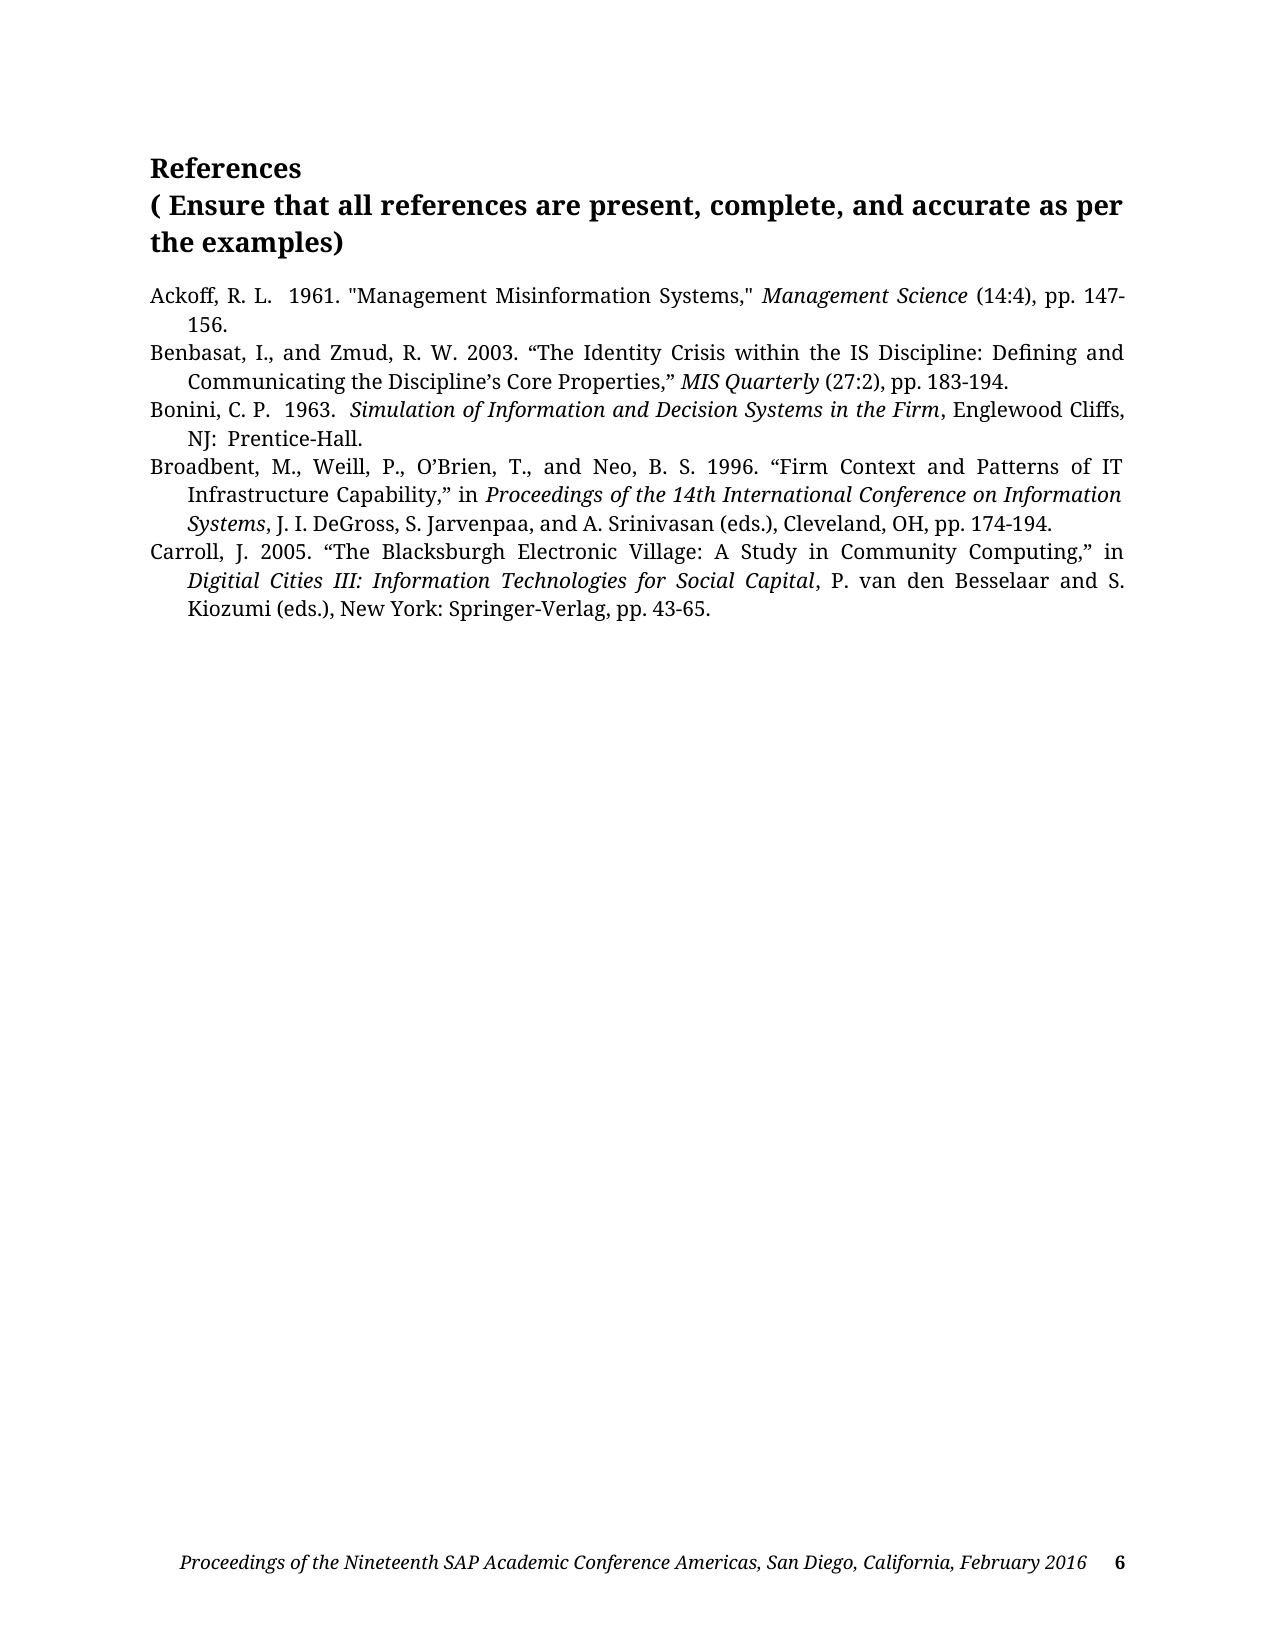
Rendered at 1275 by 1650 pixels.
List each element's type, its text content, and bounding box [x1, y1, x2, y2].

text Bonini, C. P. 1963. Simulation of Information and Decision Systems in the Firm, Englewood Cliffs, NJ: Prentice-Hall. [150, 395, 1125, 452]
text Ackoff, R. L. 1961. "Management Misinformation Systems," Management Science (14:4), pp. 147-156. [150, 281, 1125, 338]
text Benbasat, I., and Zmud, R. W. 2003. “The Identity Crisis within the IS Discipline: Defining and Communicating the Discipline’s Core Properties,” MIS Quarterly (27:2), pp. 183-194. [150, 338, 1125, 395]
subtitle References ( Ensure that references present, complete, accurate as the examples) [150, 150, 1125, 261]
text Broadbent, M., Weill, P., O’Brien, T., and Neo, B. S. 1996. “Firm Context and Patterns of IT Infrastructure Capability,” in Proceedings of the 14th International Conference on Information Systems, J. I. DeGross, S. Jarvenpaa, and A. Srinivasan (eds.), Cleveland, OH, pp. 174-194. [150, 452, 1125, 537]
text Carroll, J. 2005. “The Blacksburgh Electronic Village: A Study in Community Computing,” in Digitial Cities III: Information Technologies for Social Capital, P. van den Besselaar and S. Kiozumi (eds.), New York: Springer-Verlag, pp. 43-65. [150, 537, 1125, 623]
